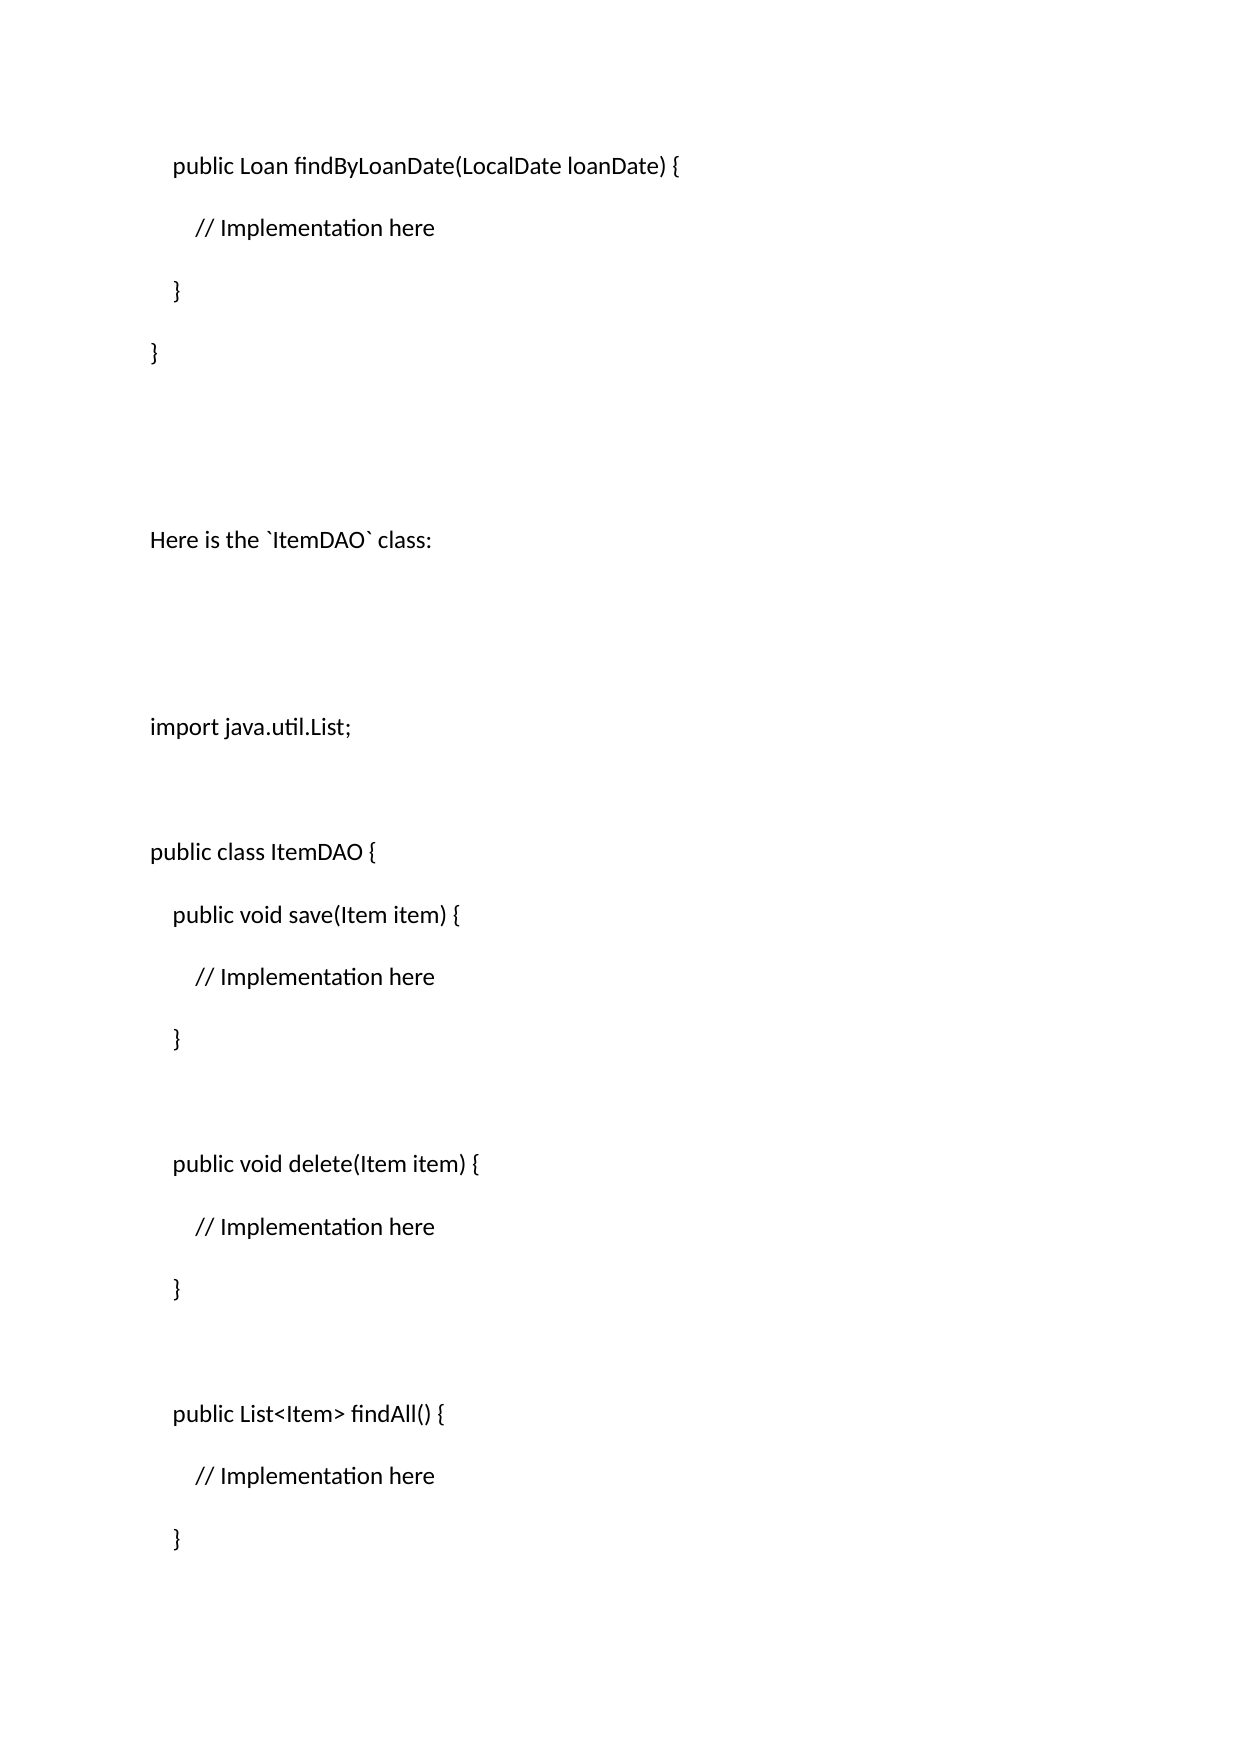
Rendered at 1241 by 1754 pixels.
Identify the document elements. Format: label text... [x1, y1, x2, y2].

text } [150, 1523, 1090, 1553]
text // Implementation here [150, 212, 1090, 243]
text } [150, 337, 1090, 368]
text } [150, 275, 1090, 305]
text // Implementation here [150, 1211, 1090, 1241]
text public Loan findByLoanDate(LocalDate loanDate) { [150, 150, 1090, 181]
text public class ItemDAO { [150, 836, 1090, 867]
text } [150, 1023, 1090, 1054]
text import java.util.List; [150, 712, 1090, 742]
text public void save(Item item) { [150, 899, 1090, 929]
text // Implementation here [150, 961, 1090, 992]
text public void delete(Item item) { [150, 1148, 1090, 1179]
text Here is the `ItemDAO` class: [150, 524, 1090, 555]
text // Implementation here [150, 1460, 1090, 1491]
text public List<Item> findAll() { [150, 1398, 1090, 1428]
text } [150, 1273, 1090, 1304]
